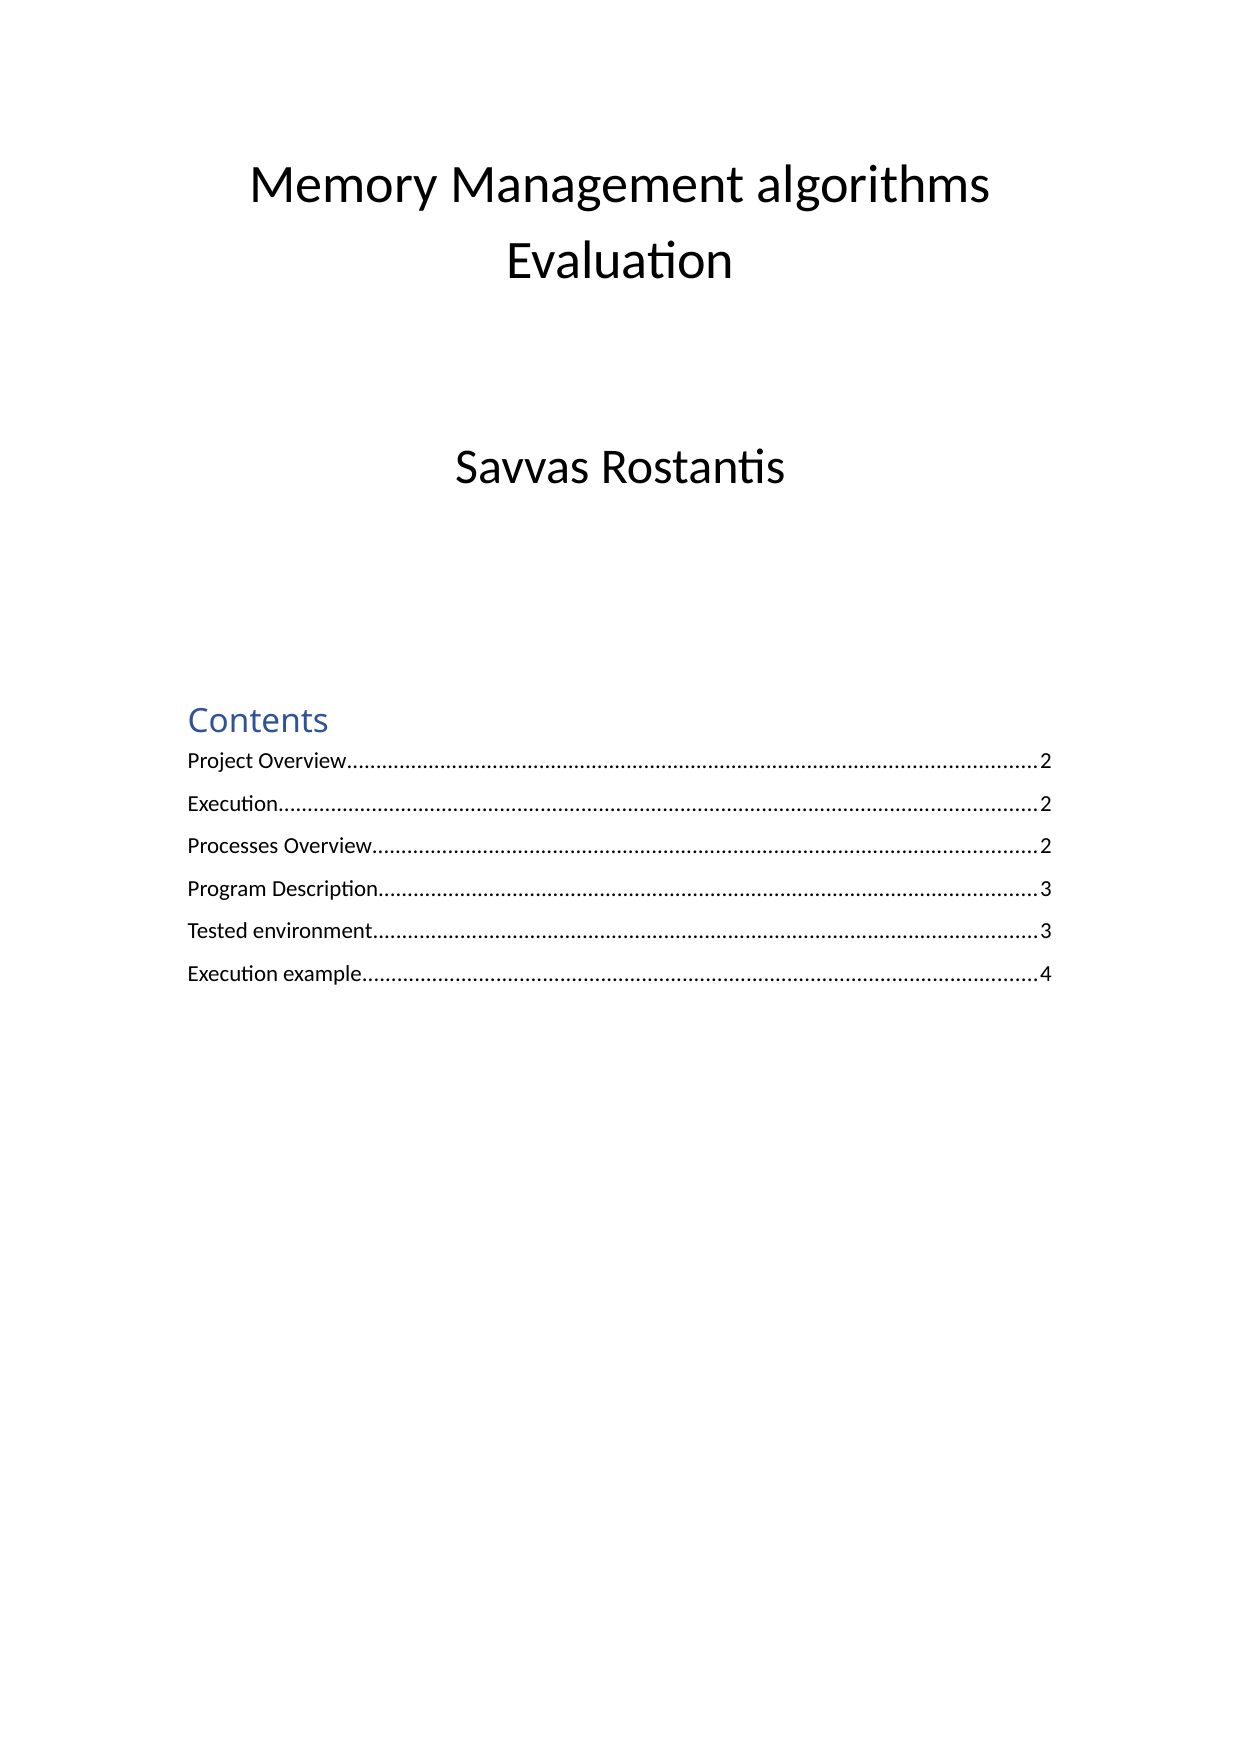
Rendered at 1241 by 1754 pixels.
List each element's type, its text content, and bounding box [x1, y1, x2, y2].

text Savvas Rostantis [187, 434, 1053, 496]
text Memory Management algorithms Evaluation [187, 150, 1053, 292]
